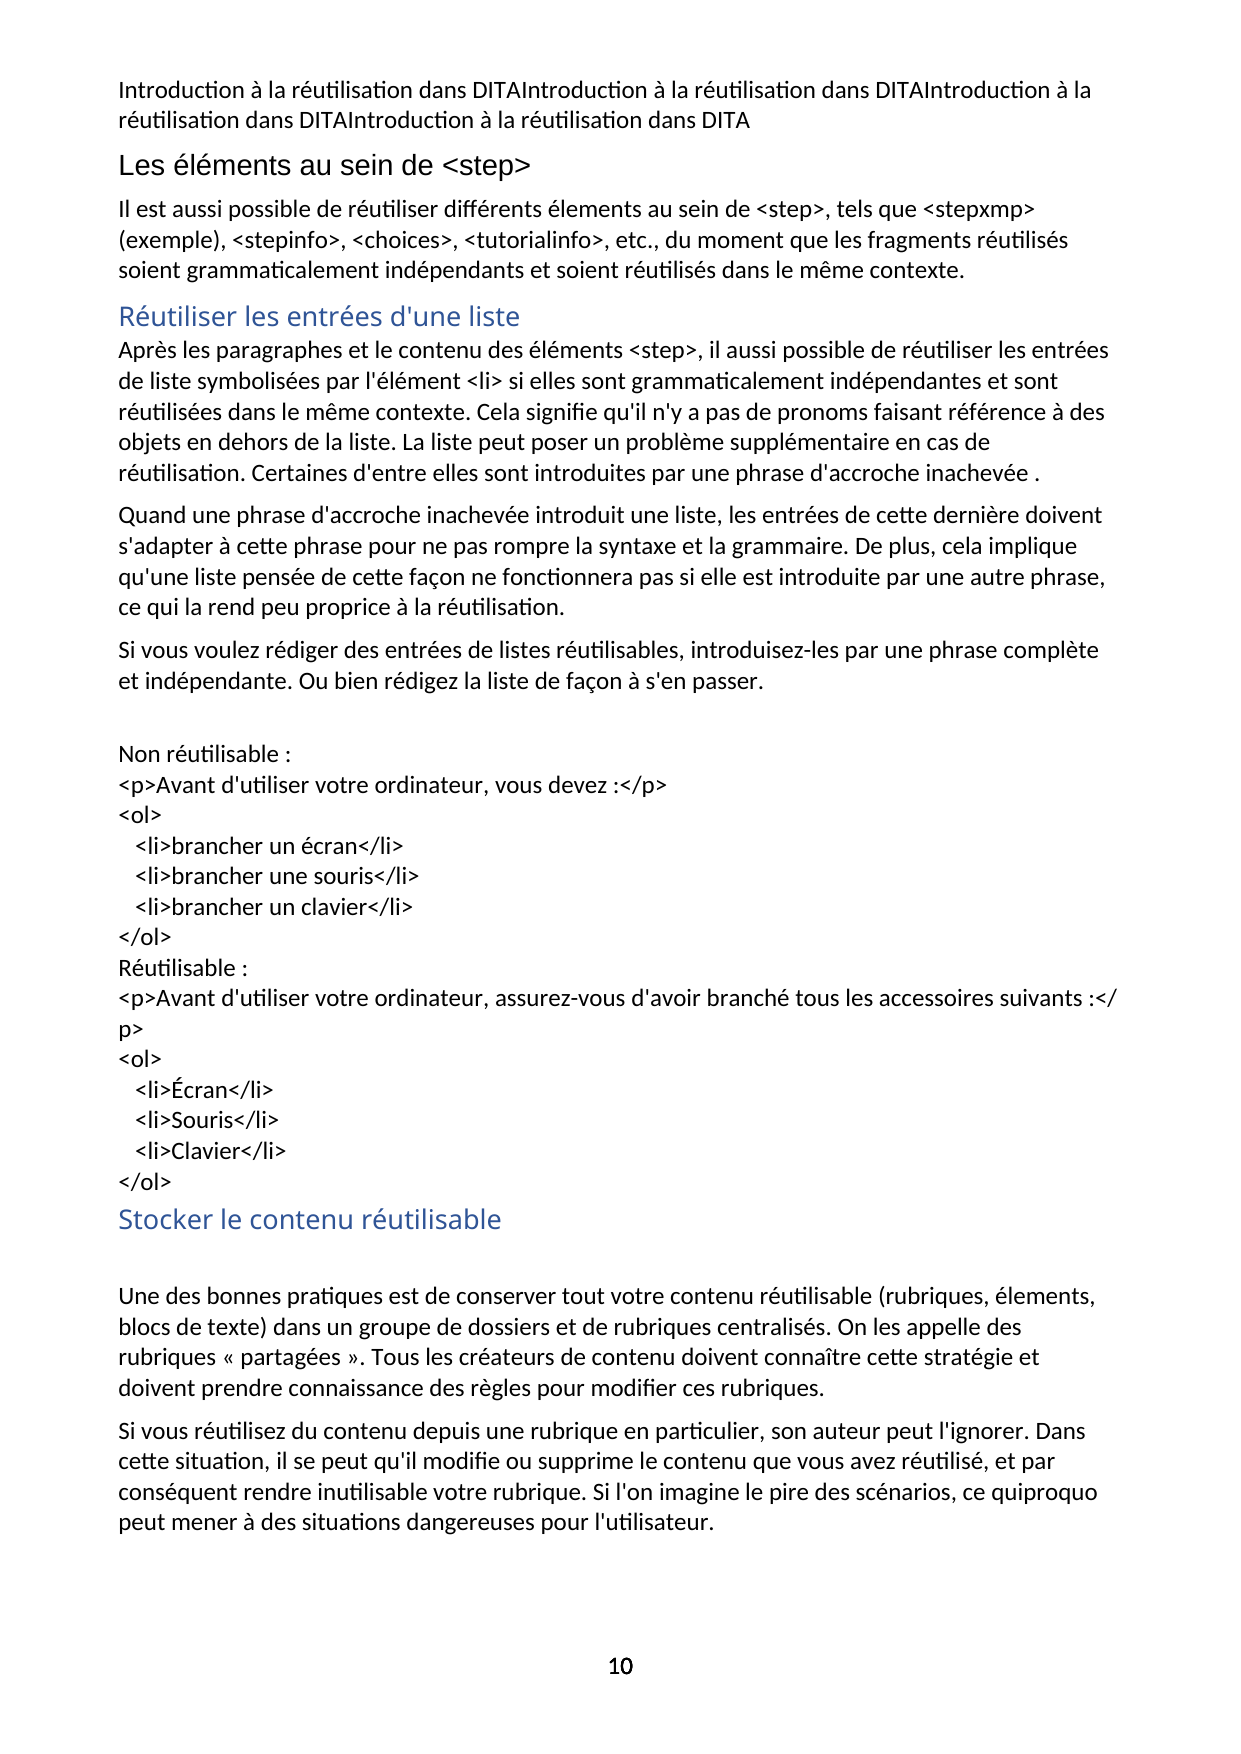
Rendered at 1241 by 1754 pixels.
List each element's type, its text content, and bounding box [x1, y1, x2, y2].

subtitle Réutiliser les entrées d'une liste [118, 298, 1122, 334]
text Quand une phrase d'accroche inachevée introduit une liste, les entrées de cette dernière doivent s'adapter à cette phrase pour ne pas rompre la syntaxe et la grammaire. De plus, cela implique qu'une liste pensée de cette façon ne fonctionnera pas si elle est introduite par une autre phrase, ce qui la rend peu proprice à la réutilisation. [118, 500, 1122, 622]
subtitle Stocker le contenu réutilisable [118, 1200, 1122, 1237]
text Les éléments au sein de <step> [118, 148, 1122, 181]
text Une des bonnes pratiques est de conserver tout votre contenu réutilisable (rubriques, élements, blocs de texte) dans un groupe de dossiers et de rubriques centralisés. On les appelle des rubriques « partagées ». Tous les créateurs de contenu doivent connaître cette stratégie et doivent prendre connaissance des règles pour modifier ces rubriques. [118, 1280, 1122, 1402]
text Si vous voulez rédiger des entrées de listes réutilisables, introduisez-les par une phrase complète et indépendante. Ou bien rédigez la liste de façon à s'en passer. [118, 634, 1122, 695]
text Si vous réutilisez du contenu depuis une rubrique en particulier, son auteur peut l'ignorer. Dans cette situation, il se peut qu'il modifie ou supprime le contenu que vous avez réutilisé, et par conséquent rendre inutilisable votre rubrique. Si l'on imagine le pire des scénarios, ce quiproquo peut mener à des situations dangereuses pour l'utilisateur. [118, 1415, 1122, 1537]
text Après les paragraphes et le contenu des éléments <step>, il aussi possible de réutiliser les entrées de liste symbolisées par l'élément <li> si elles sont grammaticalement indépendantes et sont réutilisées dans le même contexte. Cela signifie qu'il n'y a pas de pronoms faisant référence à des objets en dehors de la liste. La liste peut poser un problème supplémentaire en cas de réutilisation. Certaines d'entre elles sont introduites par une phrase d'accroche inachevée . [118, 334, 1122, 487]
text Il est aussi possible de réutiliser différents élements au sein de <step>, tels que <stepxmp> (exemple), <stepinfo>, <choices>, <tutorialinfo>, etc., du moment que les fragments réutilisés soient grammaticalement indépendants et soient réutilisés dans le même contexte. [118, 194, 1122, 285]
